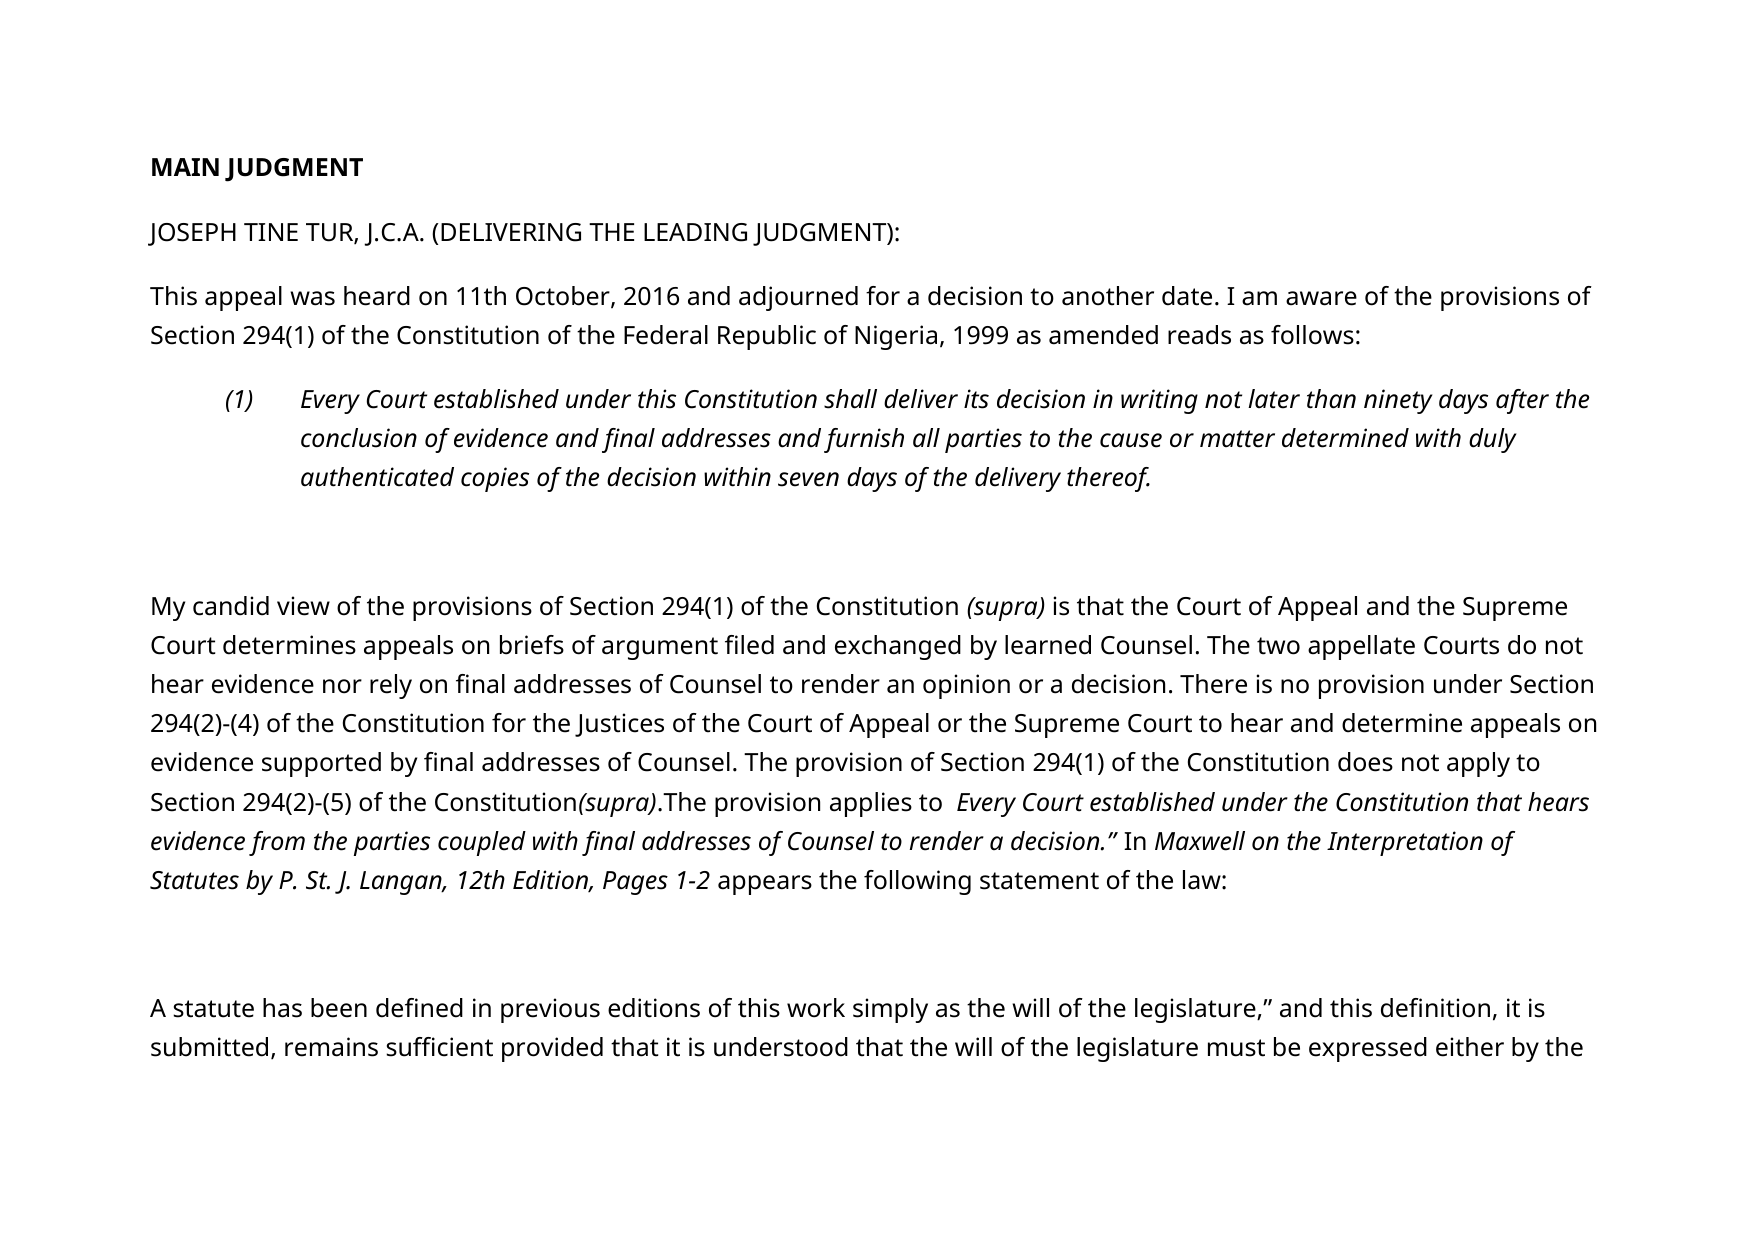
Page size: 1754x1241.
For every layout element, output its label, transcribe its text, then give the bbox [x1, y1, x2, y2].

text JOSEPH TINE TUR, J.C.A. (DELIVERING THE LEADING JUDGMENT): [150, 214, 1604, 248]
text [150, 991, 1604, 1064]
text (1) Every Court established under this Constitution shall deliver its decision in writing not later than ninety days after the conclusion of evidence and final addresses and furnish all parties to the cause or matter determined with duly authenticated copies of the decision within seven days of the delivery thereof. [225, 382, 1604, 494]
text MAIN JUDGMENT [150, 150, 1604, 184]
text This appeal was heard on 11th October, 2016 and adjourned for a decision to another date. I am aware of the provisions of Section 294(1) of the Constitution of the Federal Republic of Nigeria, 1999 as amended reads as follows: [150, 278, 1604, 352]
text My candid view of the provisions of Section 294(1) of the Constitution (supra) is that the Court of Appeal and the Supreme Court determines appeals on briefs of argument filed and exchanged by learned Counsel. The two appellate Courts do not hear evidence nor rely on final addresses of Counsel to render an opinion or a decision. There is no provision under Section 294(2)-(4) of the Constitution for the Justices of the Court of Appeal or the Supreme Court to hear and determine appeals on evidence supported by final addresses of Counsel. The provision of Section 294(1) of the Constitution does not apply to Section 294(2)-(5) of the Constitution(supra).The provision applies to Every Court established under the Constitution that hears evidence from the parties coupled with final addresses of Counsel to render a decision.” In Maxwell on the Interpretation of Statutes by P. St. J. Langan, 12th Edition, Pages 1-2 appears the following statement of the law: [150, 588, 1604, 897]
